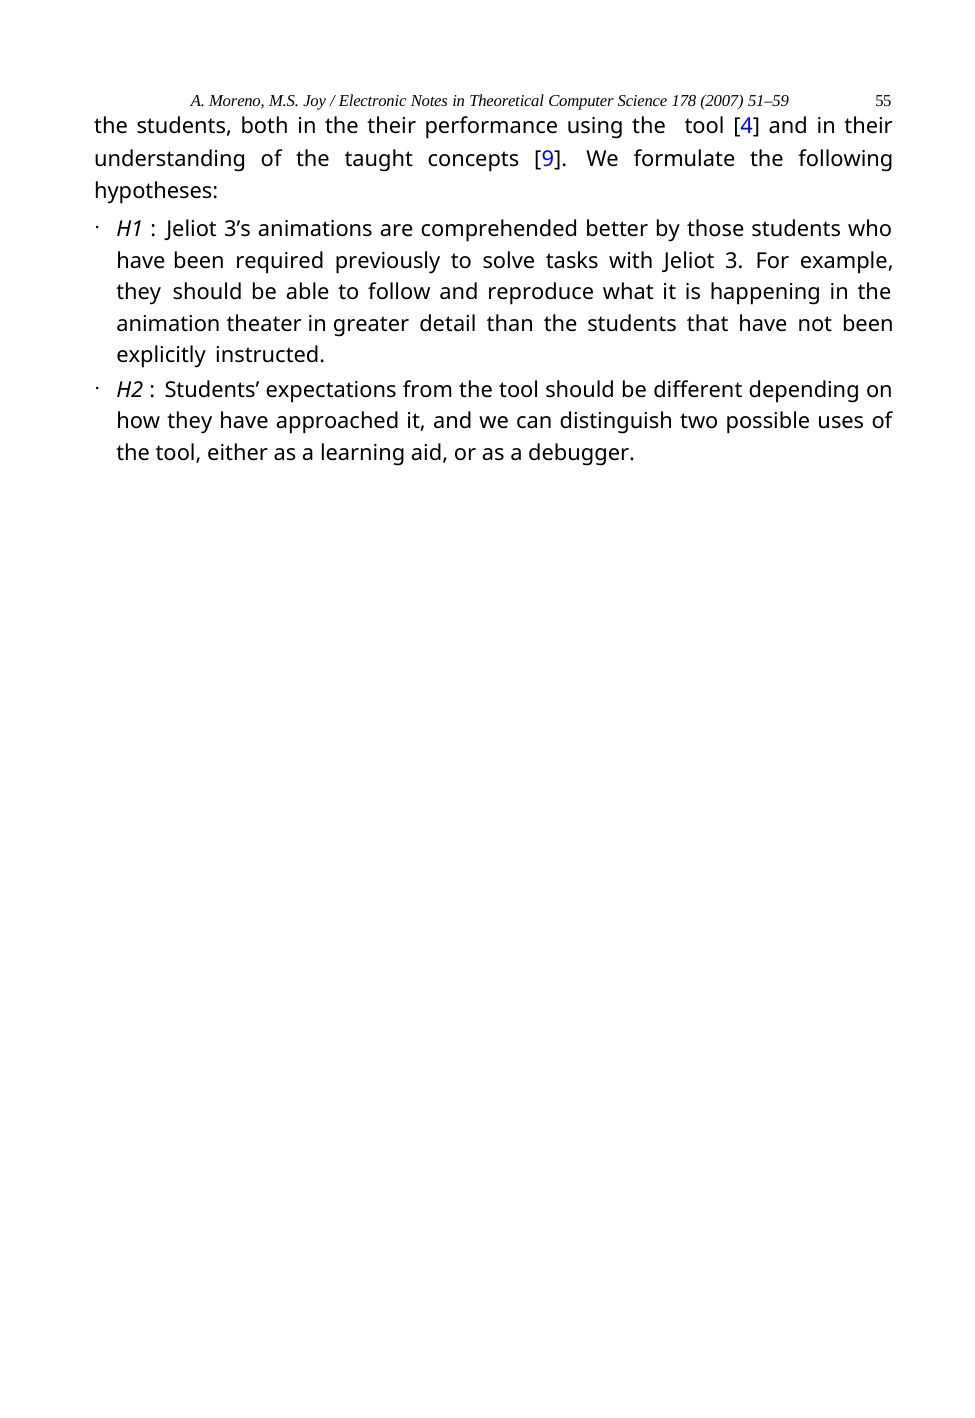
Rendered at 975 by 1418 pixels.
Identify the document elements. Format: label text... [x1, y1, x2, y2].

list H2 : Students’ expectations from the tool should be different depending on how they have approached it, and we can distinguish two possible uses of the tool, either as a learning aid, or as a debugger. [95, 374, 893, 467]
list H1 : Jeliot 3’s animations are comprehended better by those students who have been required previously to solve tasks with Jeliot 3. For example, they should be able to follow and reproduce what it is happening in the animation theater in greater detail than the students that have not been explicitly instructed. [95, 213, 893, 369]
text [94, 110, 893, 204]
